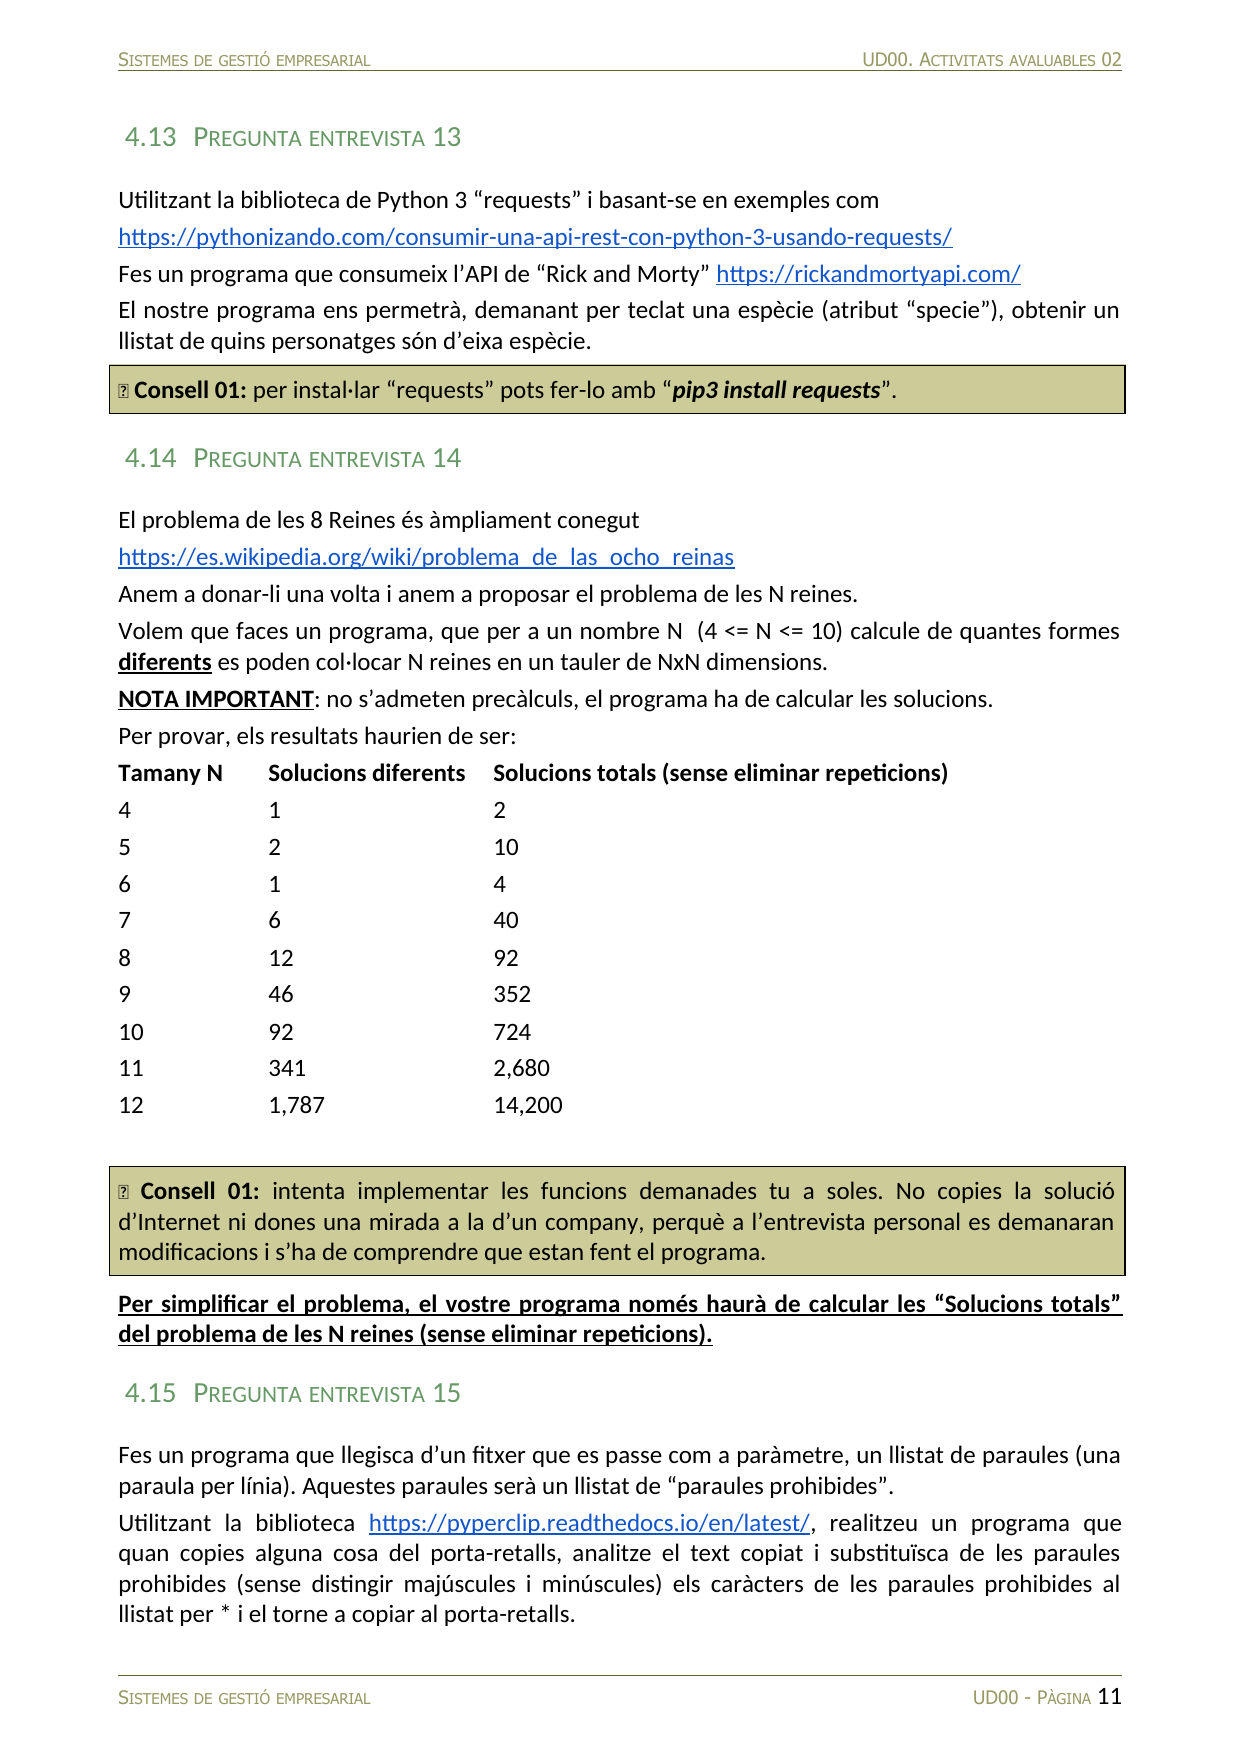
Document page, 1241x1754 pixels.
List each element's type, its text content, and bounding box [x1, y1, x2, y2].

text Per simplificar el problema, el vostre programa només haurà de calcular les “Solucions totals” del problema de les N reines (sense eliminar repeticions). [118, 1288, 1122, 1314]
text Per simplificar el problema, el vostre programa només haurà de calcular les “Solucions totals” del problema de les N reines (sense eliminar repeticions). [118, 1316, 1122, 1349]
subtitle Pregunta entrevista 13 [118, 118, 1122, 154]
text Anem a donar-li una volta i anem a proposar el problema de les N reines. [118, 578, 1122, 609]
subtitle Pregunta entrevista 14 [118, 439, 1122, 474]
text Tamany N Solucions diferents Solucions totals (sense eliminar repeticions) [118, 757, 1122, 787]
text Utilitzant la biblioteca de Python 3 “requests” i basant-se en exemples com [118, 184, 1122, 214]
text 9 46 352 [118, 979, 1122, 1009]
text 6 1 4 [118, 868, 1122, 898]
text 8 12 92 [118, 942, 1122, 972]
text Per provar, els resultats haurien de ser: [118, 720, 1122, 750]
text 4 1 2 [118, 794, 1122, 824]
text 💬 Consell 01: per instal·lar “requests” pots fer-lo amb “pip3 install requests”. [110, 366, 1124, 413]
text Fes un programa que consumeix l’API de “Rick and Morty” https://rickandmortyapi.com/ [118, 258, 1122, 288]
text 💬 Consell 01: intenta implementar les funcions demanades tu a soles. No copies la solució d’Internet ni dones una mirada a la d’un company, perquè a l’entrevista personal es demanaran modificacions i s’ha de comprendre que estan fent el programa. [110, 1167, 1124, 1275]
text El nostre programa ens permetrà, demanant per teclat una espècie (atribut “specie”), obtenir un llistat de quins personatges són d’eixa espècie. [118, 295, 1122, 356]
text 10 92 724 [118, 1016, 1122, 1046]
text 7 6 40 [118, 905, 1122, 935]
text NOTA IMPORTANT: no s’admeten precàlculs, el programa ha de calcular les solucions. [118, 683, 1122, 713]
text 11 341 2,680 [118, 1053, 1122, 1083]
subtitle Pregunta entrevista 15 [118, 1374, 1122, 1409]
text 5 2 10 [118, 831, 1122, 861]
text Fes un programa que llegisca d’un fitxer que es passe com a paràmetre, un llistat de paraules (una paraula per línia). Aquestes paraules serà un llistat de “paraules prohibides”. [118, 1439, 1122, 1501]
text https://es.wikipedia.org/wiki/problema_de_las_ocho_reinas [118, 541, 1122, 572]
text Utilitzant la biblioteca https://pyperclip.readthedocs.io/en/latest/, realitzeu un programa que quan copies alguna cosa del porta-retalls, analitze el text copiat i substituïsca de les paraules prohibides (sense distingir majúscules i minúscules) els caràcters de les paraules prohibides al llistat per * i el torne a copiar al porta-retalls. [118, 1507, 1122, 1629]
text Volem que faces un programa, que per a un nombre N (4 <= N <= 10) calcule de quantes formes diferents es poden col·locar N reines en un tauler de NxN dimensions. [118, 615, 1122, 676]
text https://pythonizando.com/consumir-una-api-rest-con-python-3-usando-requests/ [118, 221, 1122, 251]
text El problema de les 8 Reines és àmpliament conegut [118, 504, 1122, 535]
text 12 1,787 14,200 [118, 1089, 1122, 1120]
